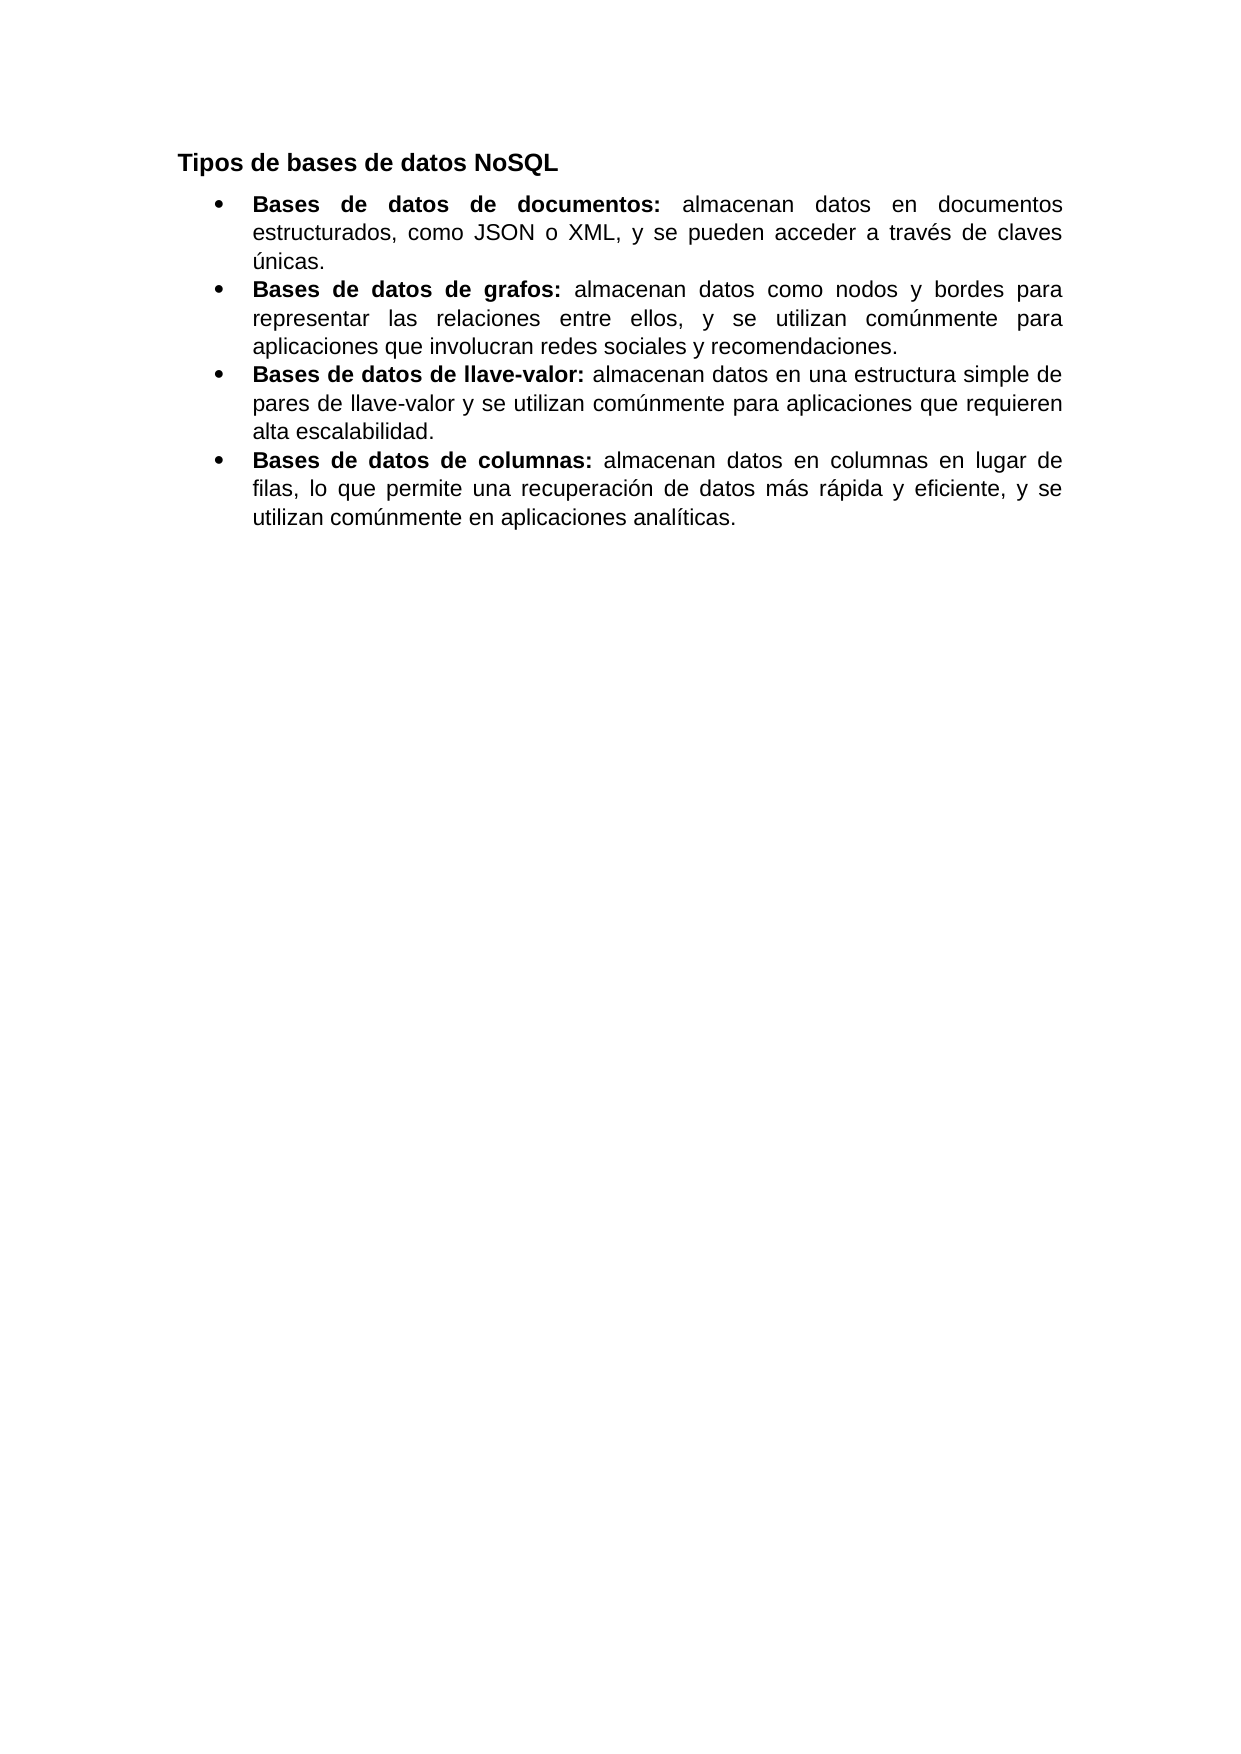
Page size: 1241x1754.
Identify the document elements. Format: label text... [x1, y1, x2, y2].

list Bases de datos de documentos: almacenan datos en documentos estructurados, como JSON o XML, y se pueden acceder a través de claves únicas. [215, 191, 1063, 274]
subtitle Tipos de bases de datos NoSQL [177, 148, 1063, 176]
list Bases de datos de grafos: almacenan datos como nodos y bordes para representar las relaciones entre ellos, y se utilizan comúnmente para aplicaciones que involucran redes sociales y recomendaciones. [215, 276, 1063, 359]
list Bases de datos de columnas: almacenan datos en columnas en lugar de filas, lo que permite una recuperación de datos más rápida y eficiente, y se utilizan comúnmente en aplicaciones analíticas. [215, 447, 1063, 530]
list Bases de datos de llave-valor: almacenan datos en una estructura simple de pares de llave-valor y se utilizan comúnmente para aplicaciones que requieren alta escalabilidad. [215, 361, 1063, 444]
